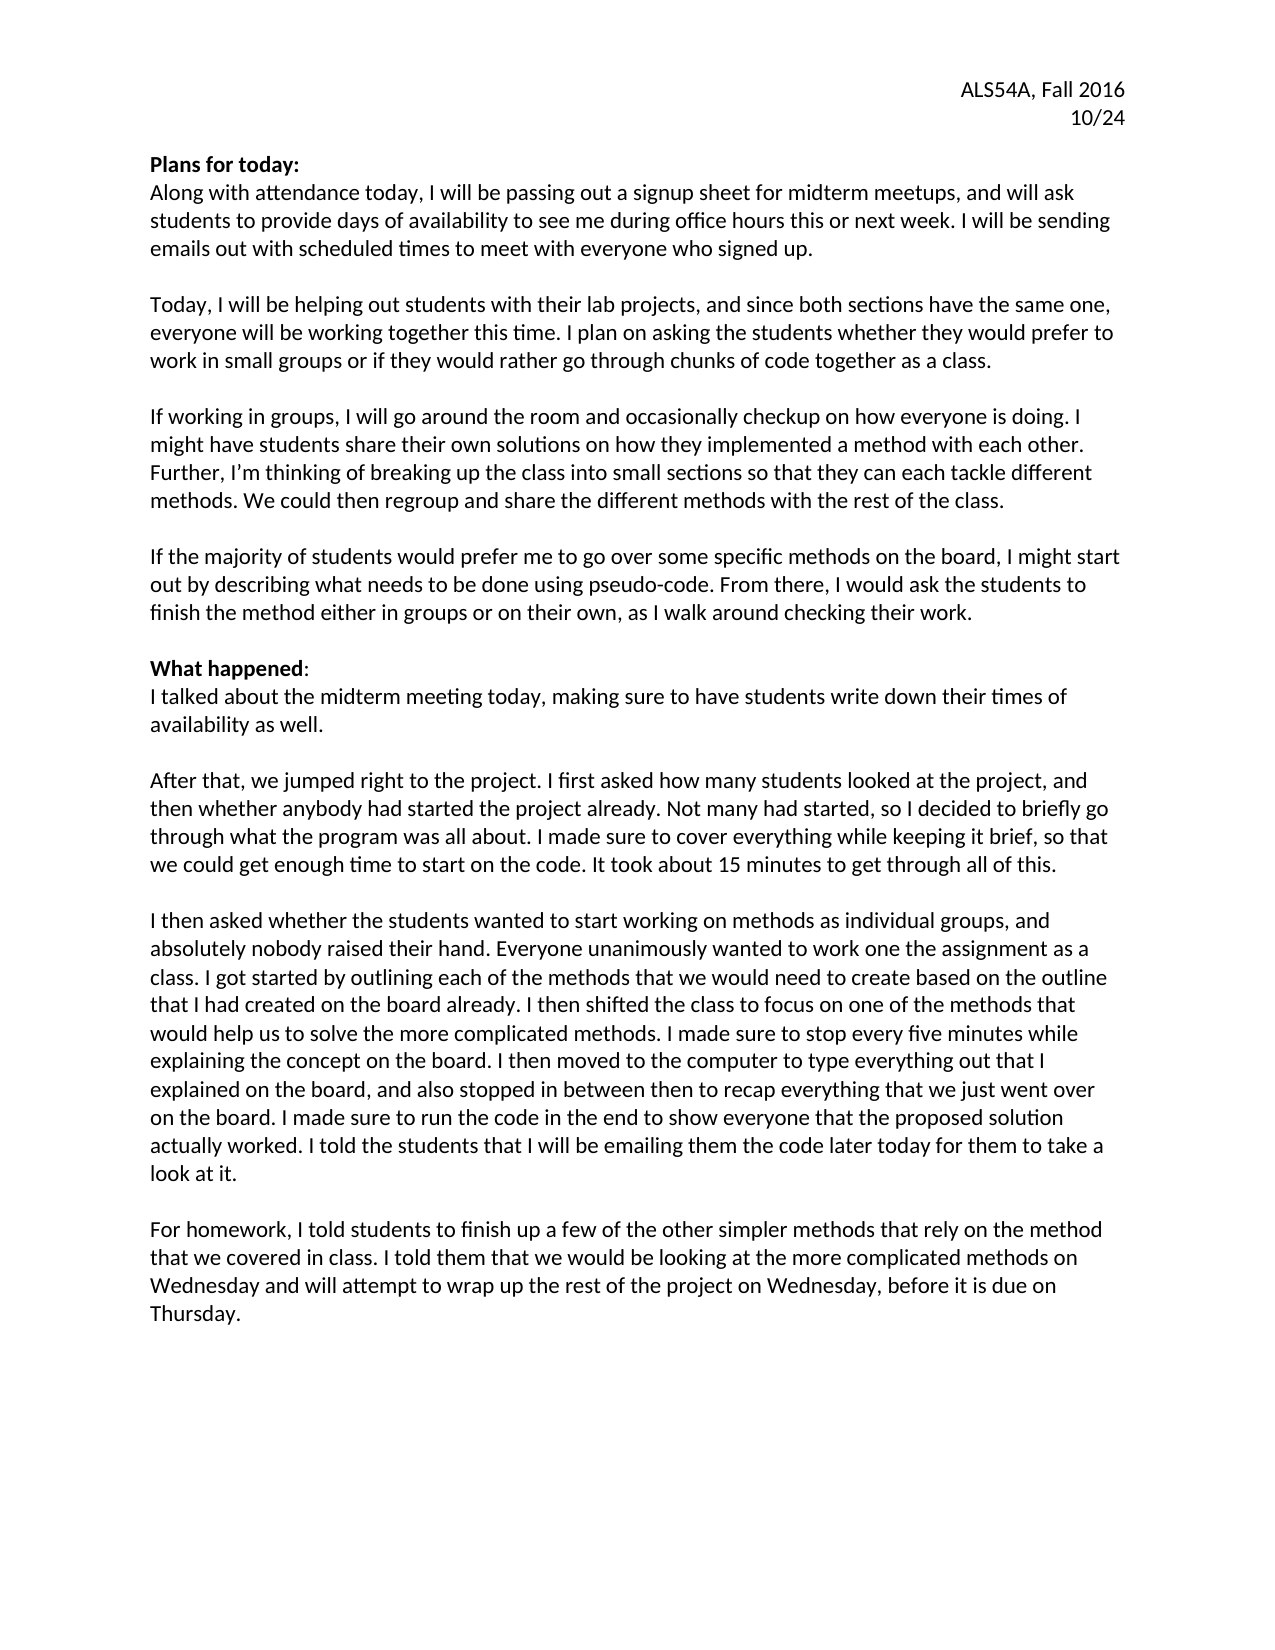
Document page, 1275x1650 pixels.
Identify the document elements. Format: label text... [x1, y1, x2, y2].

text What happened: [150, 654, 1125, 682]
text For homework, I told students to finish up a few of the other simpler methods that rely on the method that we covered in class. I told them that we would be looking at the more complicated methods on Wednesday and will attempt to wrap up the rest of the project on Wednesday, before it is due on Thursday. [150, 1215, 1125, 1327]
text Along with attendance today, I will be passing out a signup sheet for midterm meetups, and will ask students to provide days of availability to see me during office hours this or next week. I will be sending emails out with scheduled times to meet with everyone who signed up. [150, 178, 1125, 262]
text After that, we jumped right to the project. I first asked how many students looked at the project, and then whether anybody had started the project already. Not many had started, so I decided to briefly go through what the program was all about. I made sure to cover everything while keeping it brief, so that we could get enough time to start on the code. It took about 15 minutes to get through all of this. [150, 766, 1125, 878]
text If working in groups, I will go around the room and occasionally checkup on how everyone is doing. I might have students share their own solutions on how they implemented a method with each other. Further, I’m thinking of breaking up the class into small sections so that they can each tackle different methods. We could then regroup and share the different methods with the rest of the class. [150, 402, 1125, 514]
text I talked about the midterm meeting today, making sure to have students write down their times of availability as well. [150, 682, 1125, 738]
text Today, I will be helping out students with their lab projects, and since both sections have the same one, everyone will be working together this time. I plan on asking the students whether they would prefer to work in small groups or if they would rather go through chunks of code together as a class. [150, 290, 1125, 374]
text If the majority of students would prefer me to go over some specific methods on the board, I might start out by describing what needs to be done using pseudo-code. From there, I would ask the students to finish the method either in groups or on their own, as I walk around checking their work. [150, 542, 1125, 626]
text I then asked whether the students wanted to start working on methods as individual groups, and absolutely nobody raised their hand. Everyone unanimously wanted to work one the assignment as a class. I got started by outlining each of the methods that we would need to create based on the outline that I had created on the board already. I then shifted the class to focus on one of the methods that would help us to solve the more complicated methods. I made sure to stop every five minutes while explaining the concept on the board. I then moved to the computer to type everything out that I explained on the board, and also stopped in between then to recap everything that we just went over on the board. I made sure to run the code in the end to show everyone that the proposed solution actually worked. I told the students that I will be emailing them the code later today for them to take a look at it. [150, 907, 1125, 1187]
text Plans for today: [150, 150, 1125, 178]
